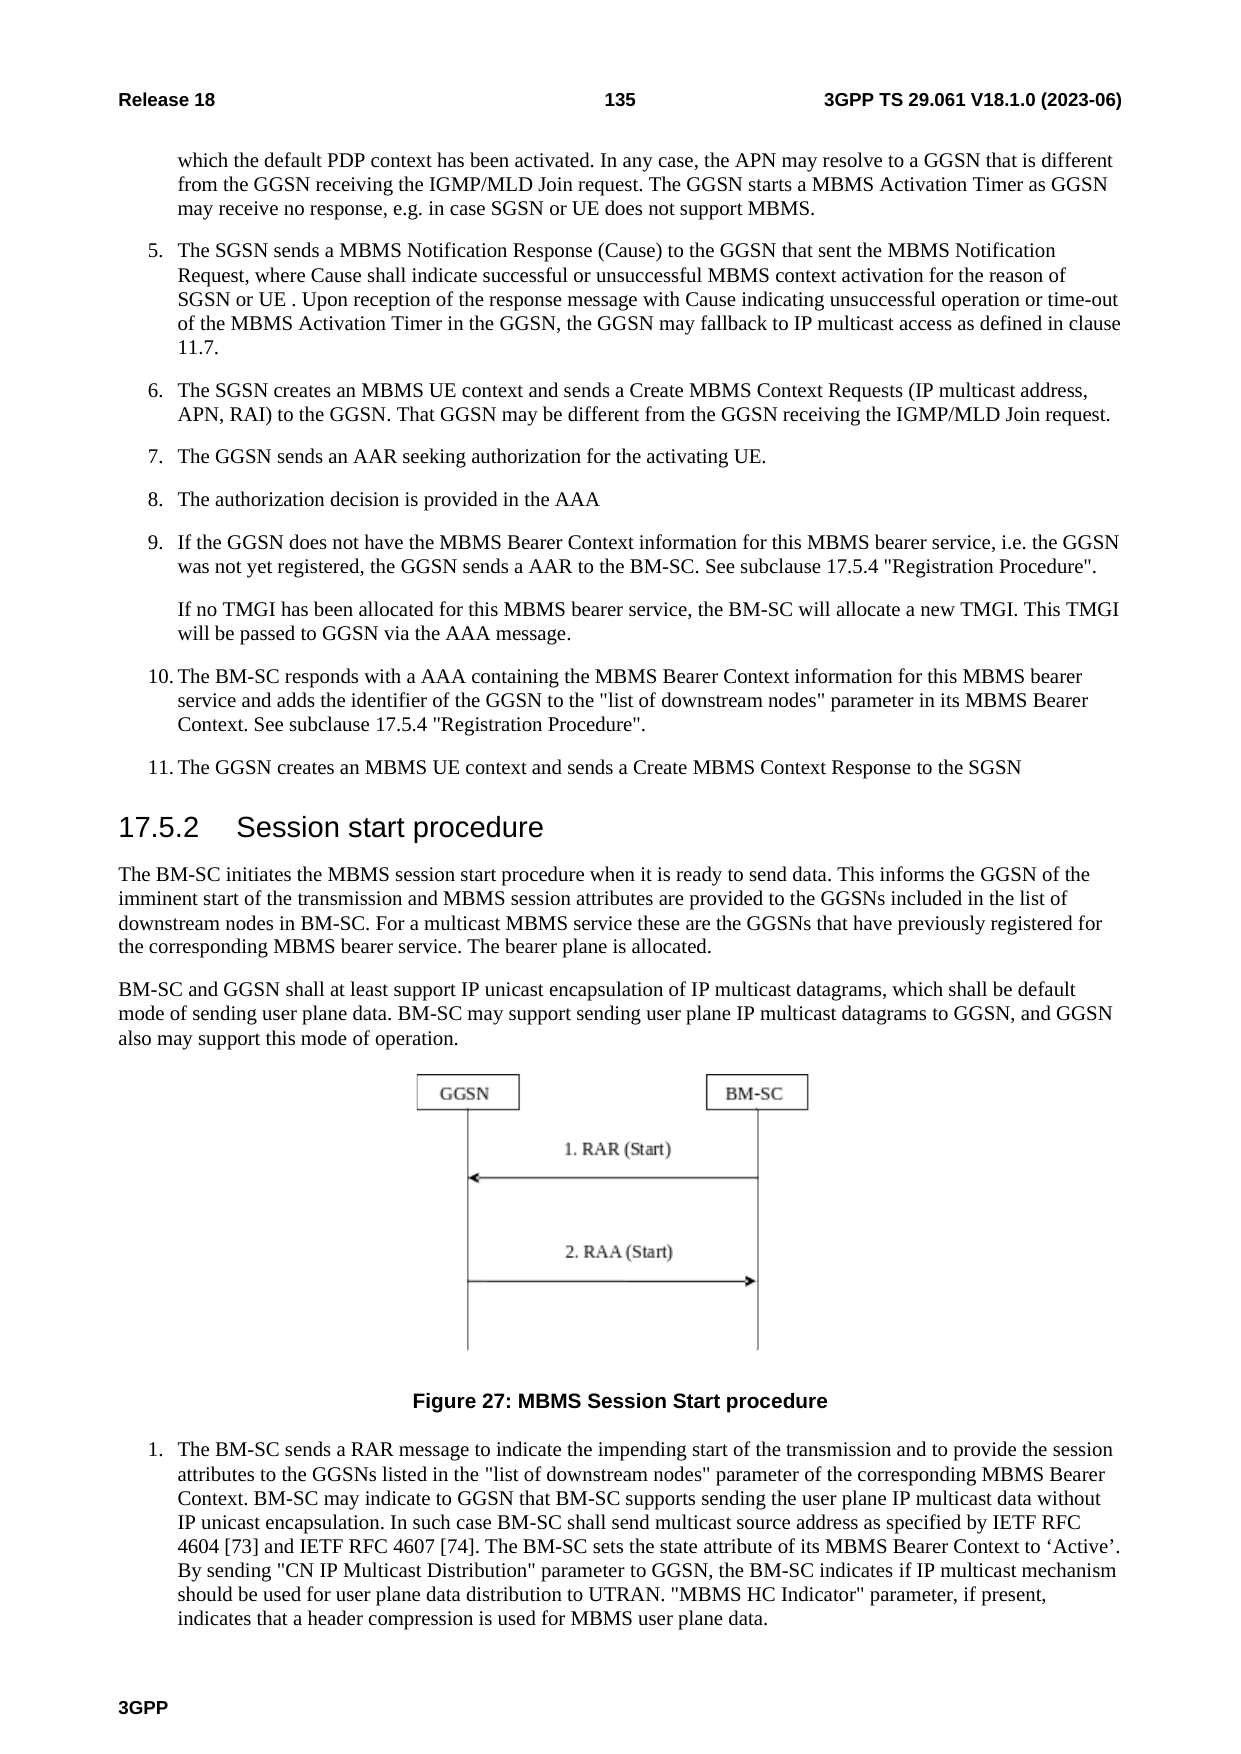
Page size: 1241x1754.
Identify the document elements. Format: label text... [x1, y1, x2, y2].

text The BM-SC initiates the MBMS session start procedure when it is ready to send data. This informs the GGSN of the imminent start of the transmission and MBMS session attributes are provided to the GGSNs included in the list of downstream nodes in BM-SC. For a multicast MBMS service these are the GGSNs that have previously registered for the corresponding MBMS bearer service. The bearer plane is allocated. [118, 862, 1122, 958]
text Figure 27: MBMS Session Start procedure [118, 1388, 1122, 1412]
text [148, 147, 1122, 220]
text 7. The GGSN sends an AAR seeking authorization for the activating UE. [148, 444, 1122, 468]
text 10. The BM-SC responds with a AAA containing the MBMS Bearer Context information for this MBMS bearer service and adds the identifier of the GGSN to the "list of downstream nodes" parameter in its MBMS Bearer Context. See subclause 17.5.4 "Registration Procedure". [148, 664, 1122, 736]
text 9. If the GGSN does not have the MBMS Bearer Context information for this MBMS bearer service, i.e. the GGSN was not yet registered, the GGSN sends a AAR to the BM-SC. See subclause 17.5.4 "Registration Procedure". [148, 530, 1122, 578]
text 11. The GGSN creates an MBMS UE context and sends a Create MBMS Context Response to the SGSN [148, 755, 1122, 779]
text 5. The SGSN sends a MBMS Notification Response (Cause) to the GGSN that sent the MBMS Notification Request, where Cause shall indicate successful or unsuccessful MBMS context activation for the reason of SGSN or UE . Upon reception of the response message with Cause indicating unsuccessful operation or time-out of the MBMS Activation Timer in the GGSN, the GGSN may fallback to IP multicast access as defined in clause 11.7. [148, 238, 1122, 359]
text 8. The authorization decision is provided in the AAA [148, 487, 1122, 511]
text 1. The BM-SC sends a RAR message to indicate the impending start of the transmission and to provide the session attributes to the GGSNs listed in the "list of downstream nodes" parameter of the corresponding MBMS Bearer Context. BM-SC may indicate to GGSN that BM-SC supports sending the user plane IP multicast data without IP unicast encapsulation. In such case BM-SC shall send multicast source address as specified by IETF RFC 4604 [73] and IETF RFC 4607 [74]. The BM-SC sets the state attribute of its MBMS Bearer Context to ‘Active’. By sending "CN IP Multicast Distribution" parameter to GGSN, the BM-SC indicates if IP multicast mechanism should be used for user plane data distribution to UTRAN. "MBMS HC Indicator" parameter, if present, indicates that a header compression is used for MBMS user plane data. [148, 1437, 1122, 1630]
text BM-SC and GGSN shall at least support IP unicast encapsulation of IP multicast datagrams, which shall be default mode of sending user plane data. BM-SC may support sending user plane IP multicast datagrams to GGSN, and GGSN also may support this mode of operation. [118, 977, 1122, 1049]
subtitle 17.5.2 Session start procedure [118, 810, 1122, 843]
text If no TMGI has been allocated for this MBMS bearer service, the BM-SC will allocate a new TMGI. This TMGI will be passed to GGSN via the AAA message. [148, 597, 1122, 645]
text 6. The SGSN creates an MBMS UE context and sends a Create MBMS Context Requests (IP multicast address, APN, RAI) to the GGSN. That GGSN may be different from the GGSN receiving the IGMP/MLD Join request. [148, 377, 1122, 426]
